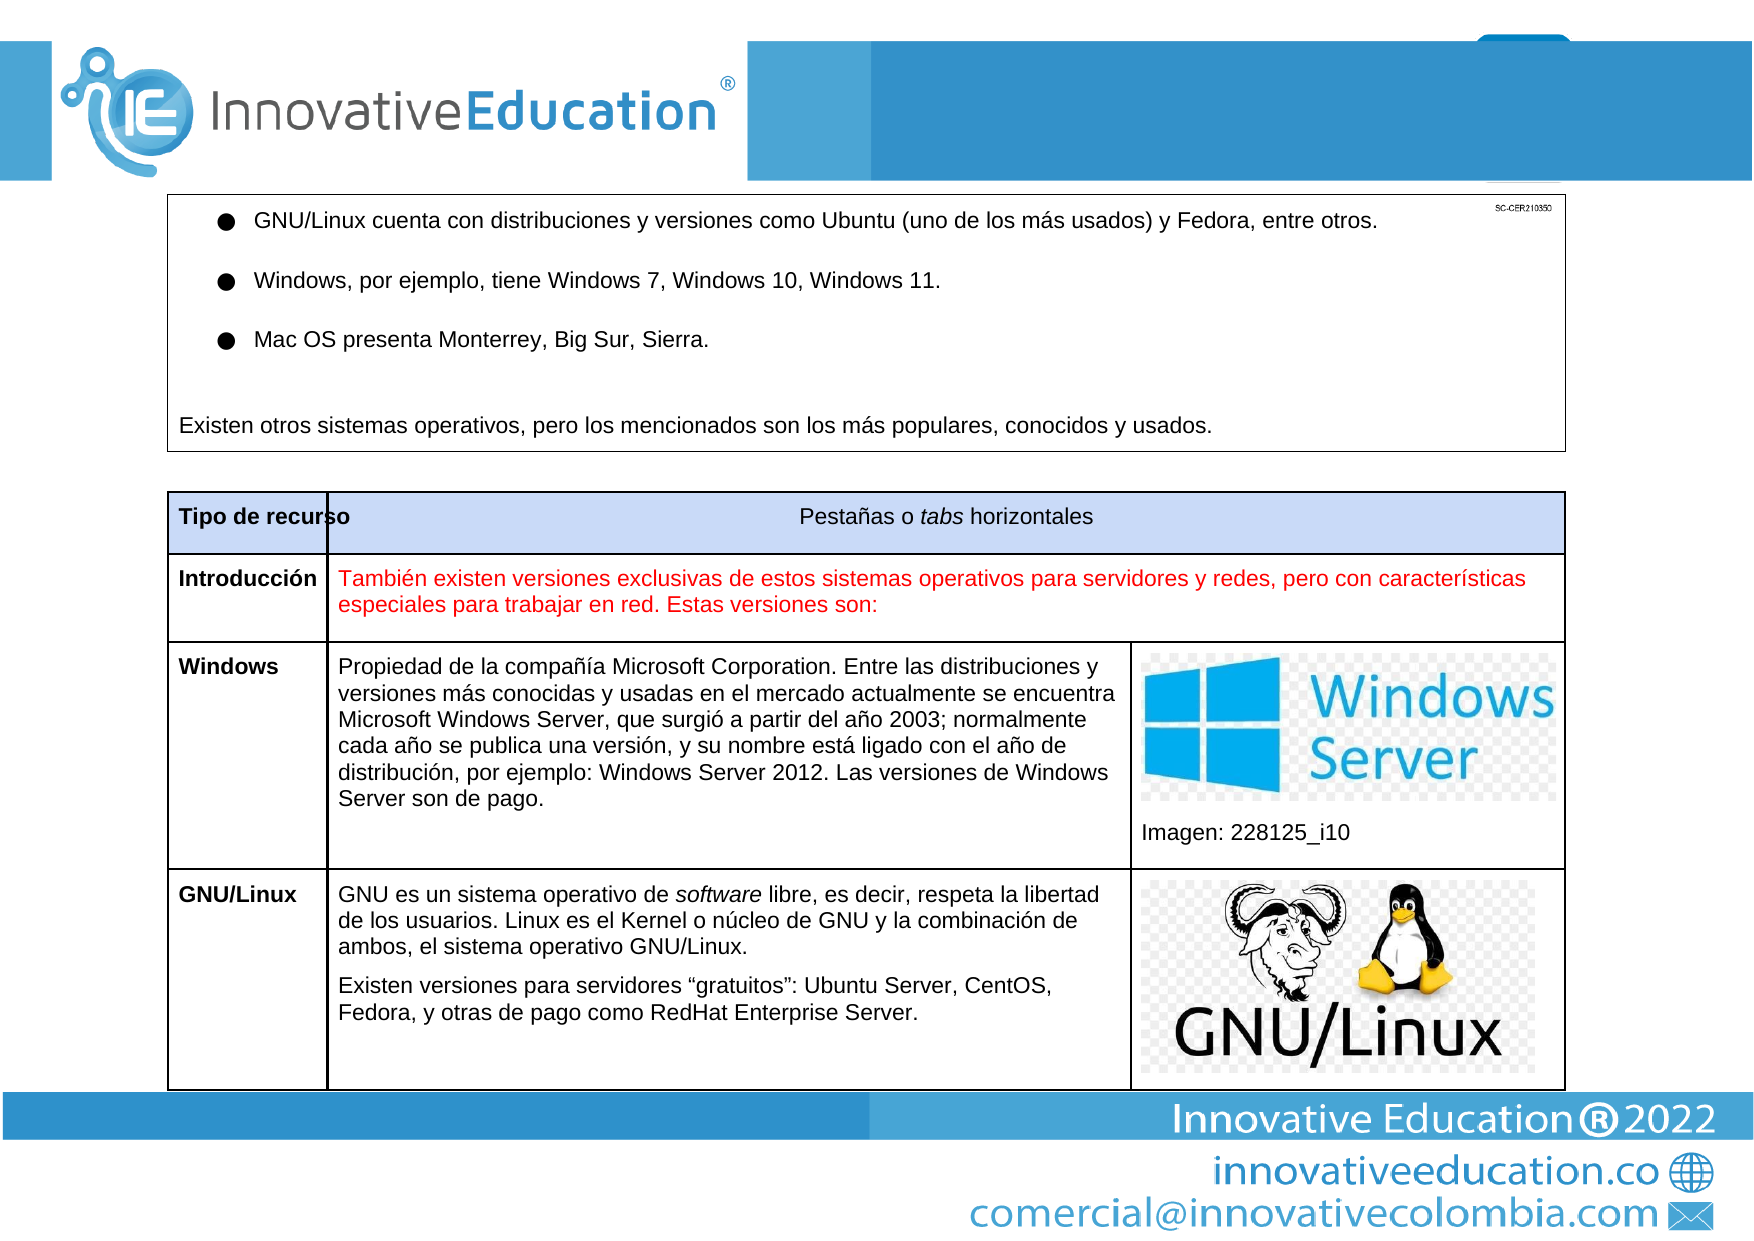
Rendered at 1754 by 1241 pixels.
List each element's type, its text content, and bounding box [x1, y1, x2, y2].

table_header Tipo de recurso [169, 493, 326, 553]
table_header Pestañas o tabs horizontales [329, 493, 1564, 553]
table_cell GNU/Linux [169, 870, 326, 1089]
picture [1141, 653, 1557, 801]
table_cell Propiedad de la compañía Microsoft Corporation. Entre las distribuciones y versiones más conocidas y usadas en el mercado actualmente se encuentra Microsoft Windows Server, que surgió a partir del año 2003; normalmente cada año se publica una versión, y su nombre está ligado con el año de distribución, por ejemplo: Windows Server 2012. Las versiones de Windows Server son de pago. [329, 643, 1130, 868]
picture [2, 1091, 1754, 1237]
table_cell Introducción [169, 555, 326, 641]
picture [0, 28, 1752, 214]
table_cell Imagen: 228125_i11 [1132, 870, 1564, 1089]
table_cell También existen versiones exclusivas de estos sistemas operativos para servidores y redes, pero con características especiales para trabajar en red. Estas versiones son: [329, 555, 1564, 641]
table_cell Windows [169, 643, 326, 868]
table_cell Imagen: 228125_i10 [1132, 643, 1564, 868]
picture [1141, 880, 1535, 1073]
